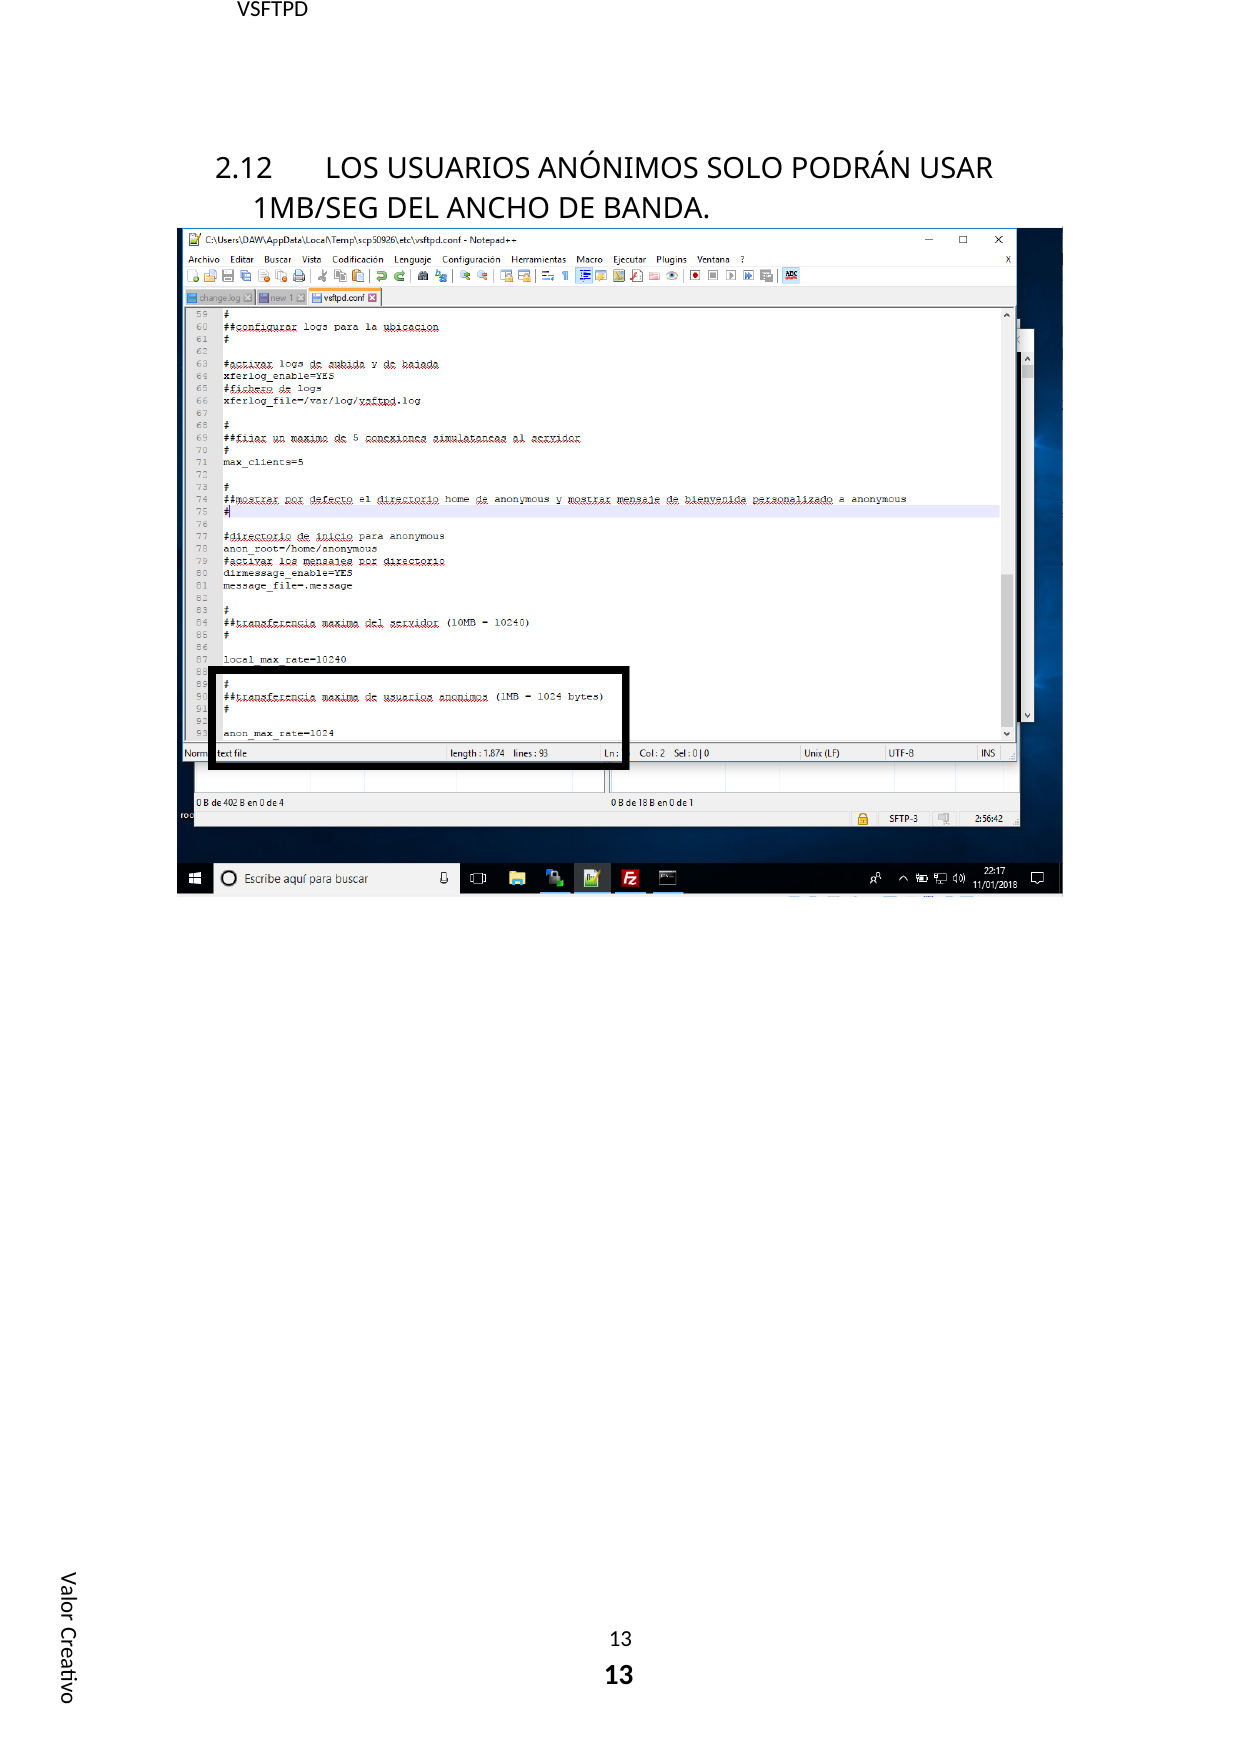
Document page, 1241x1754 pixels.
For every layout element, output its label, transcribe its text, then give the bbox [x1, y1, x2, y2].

subtitle Los usuarios anónimos solo podrán usar 1MB/seg del ancho de banda. [215, 148, 1063, 226]
picture [177, 226, 1063, 897]
